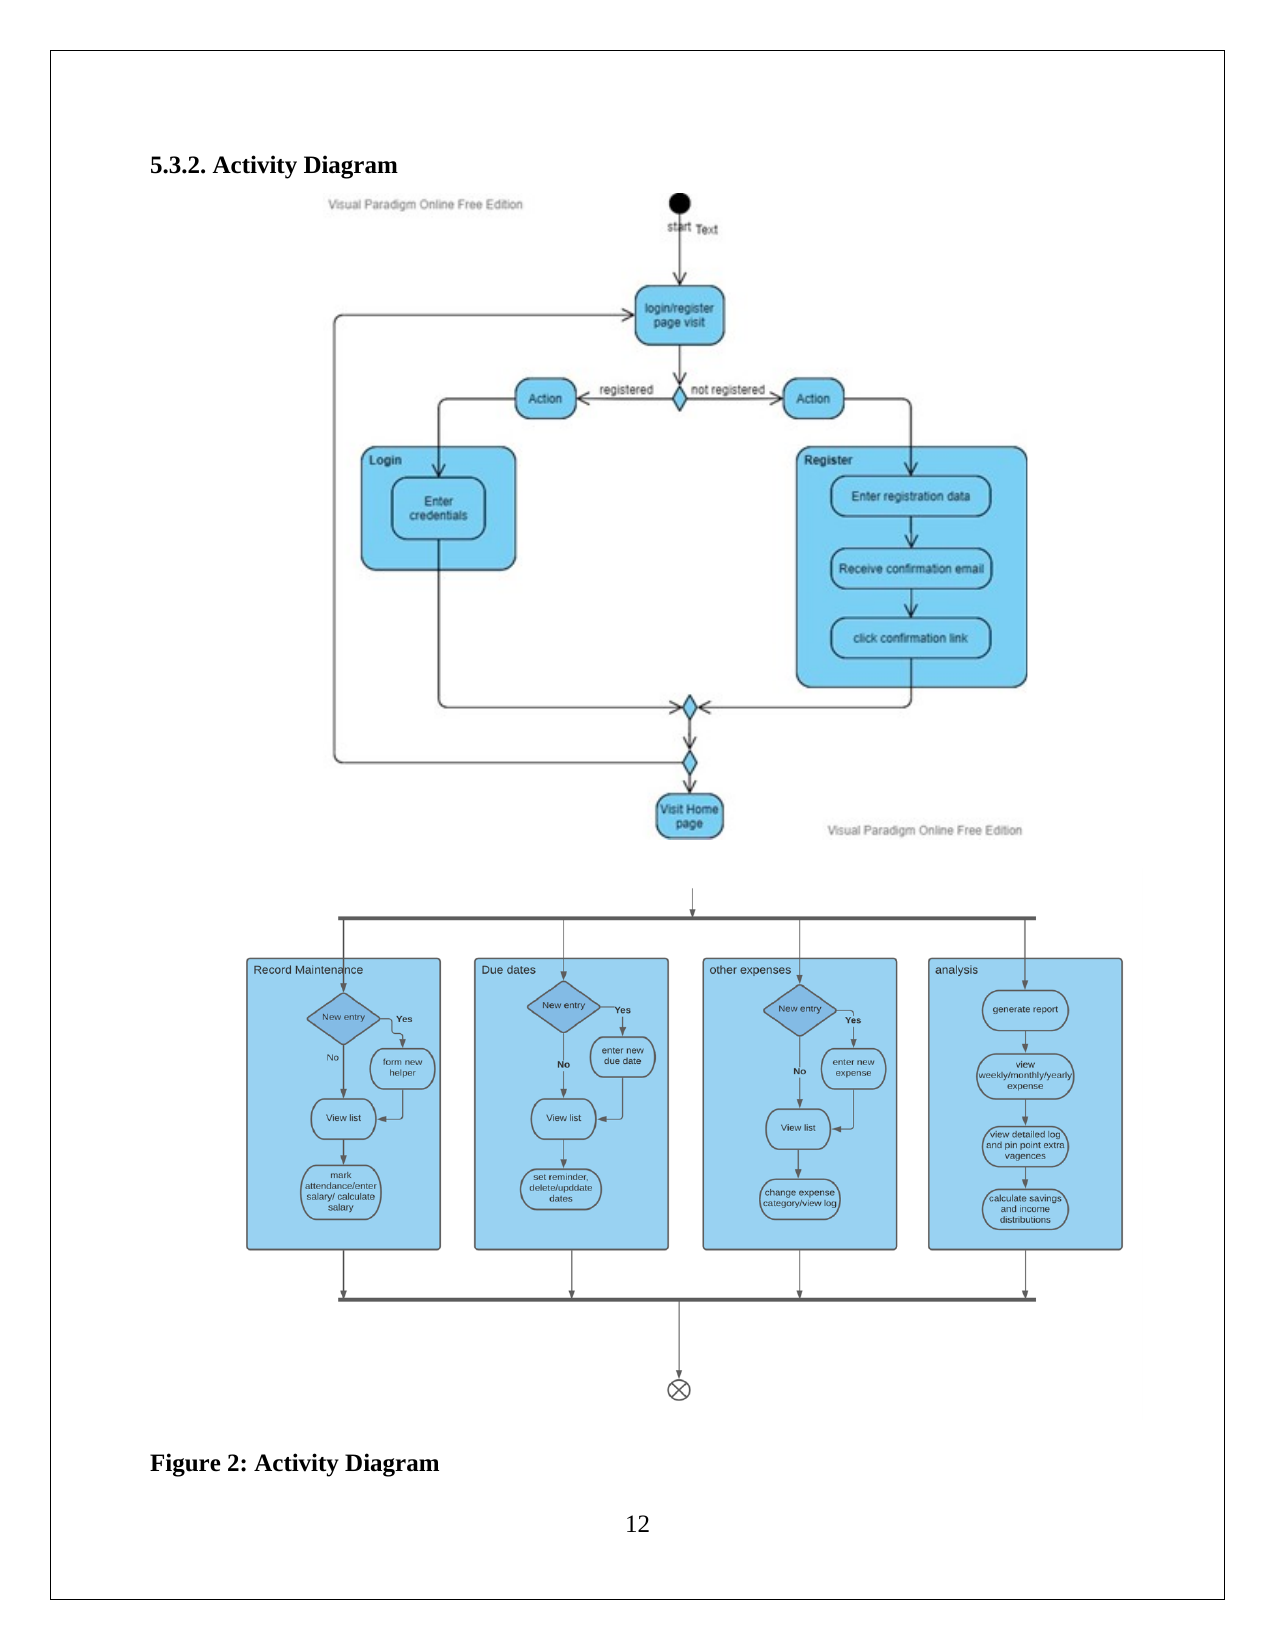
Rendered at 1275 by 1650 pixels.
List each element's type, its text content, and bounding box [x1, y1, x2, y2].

picture [322, 193, 1028, 840]
picture [225, 868, 1143, 1420]
text Figure 2: Activity Diagram [150, 1448, 1125, 1477]
text Activity Diagram [150, 150, 1125, 179]
